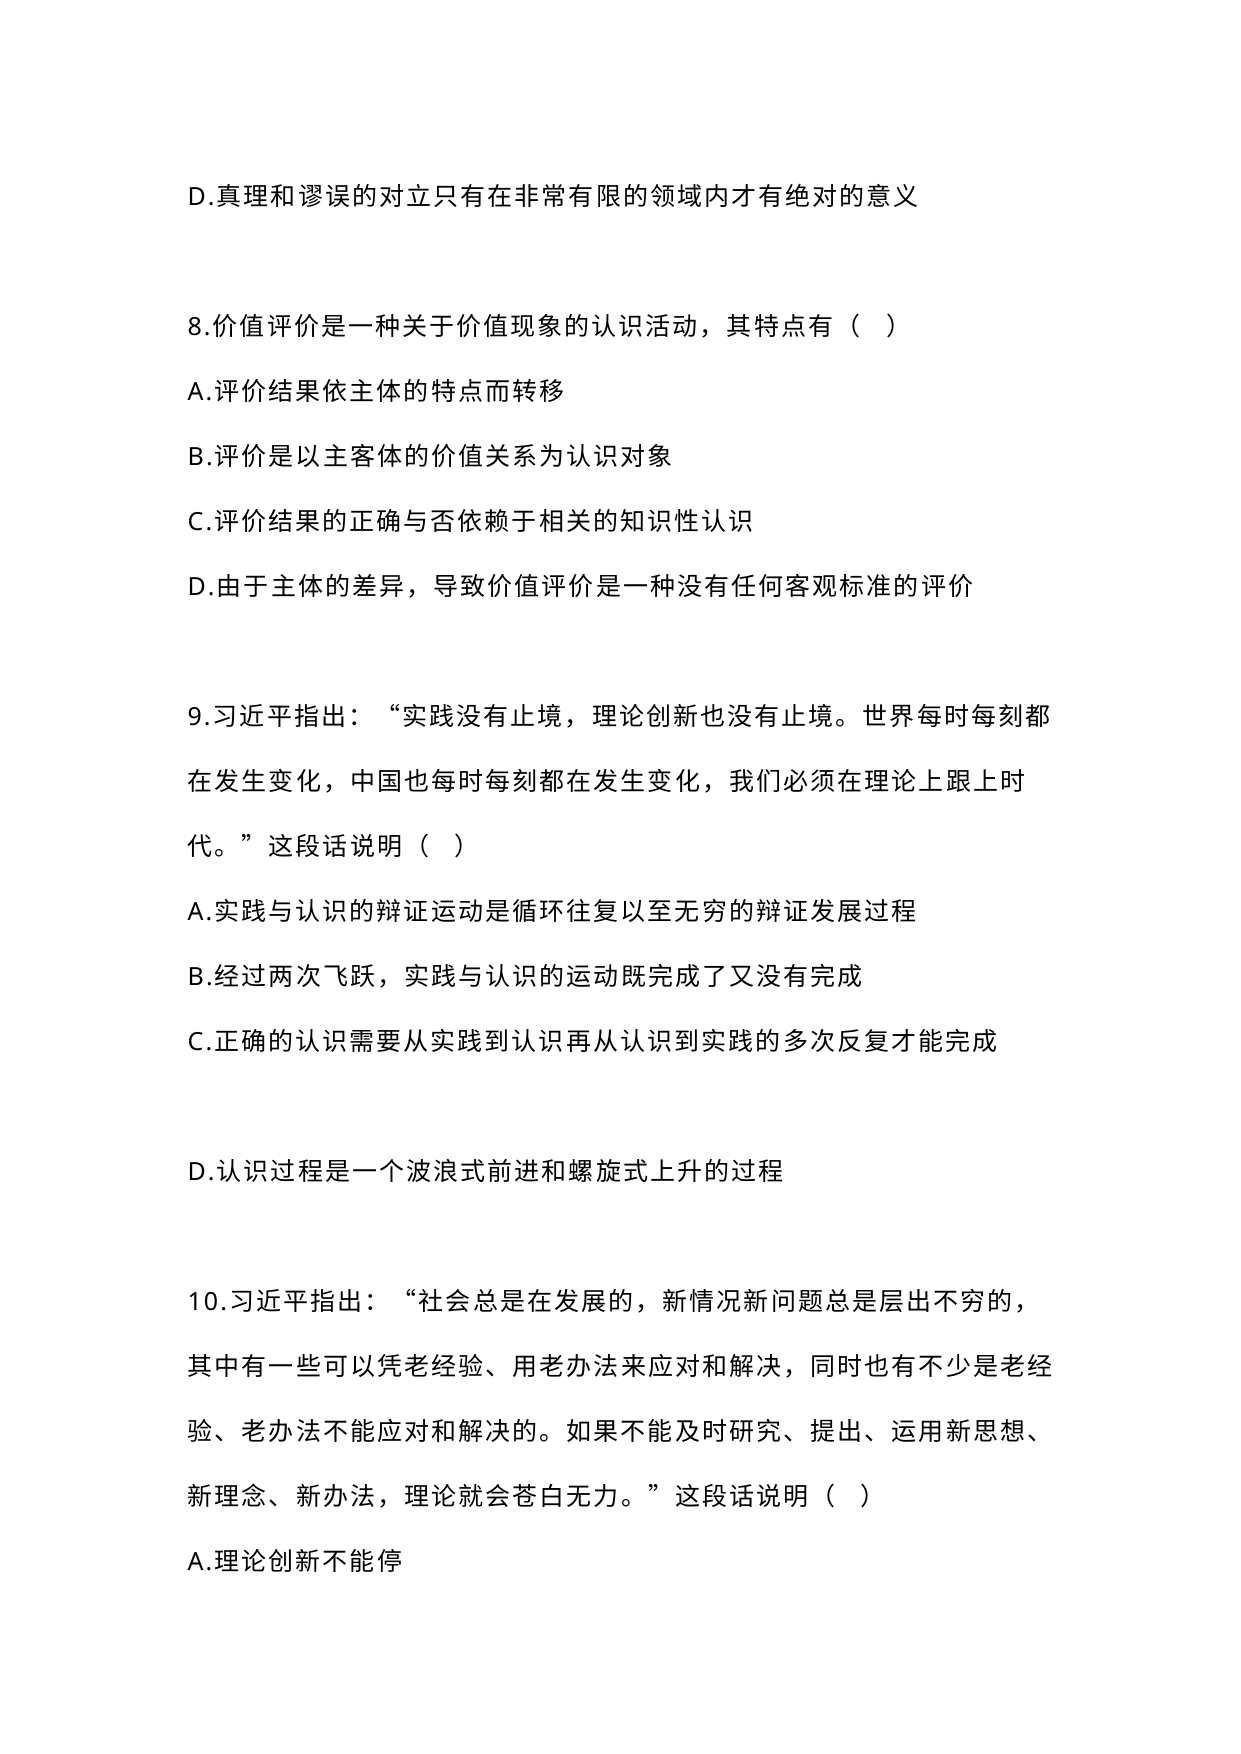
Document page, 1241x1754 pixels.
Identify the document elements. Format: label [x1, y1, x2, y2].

text [187, 162, 1053, 1592]
